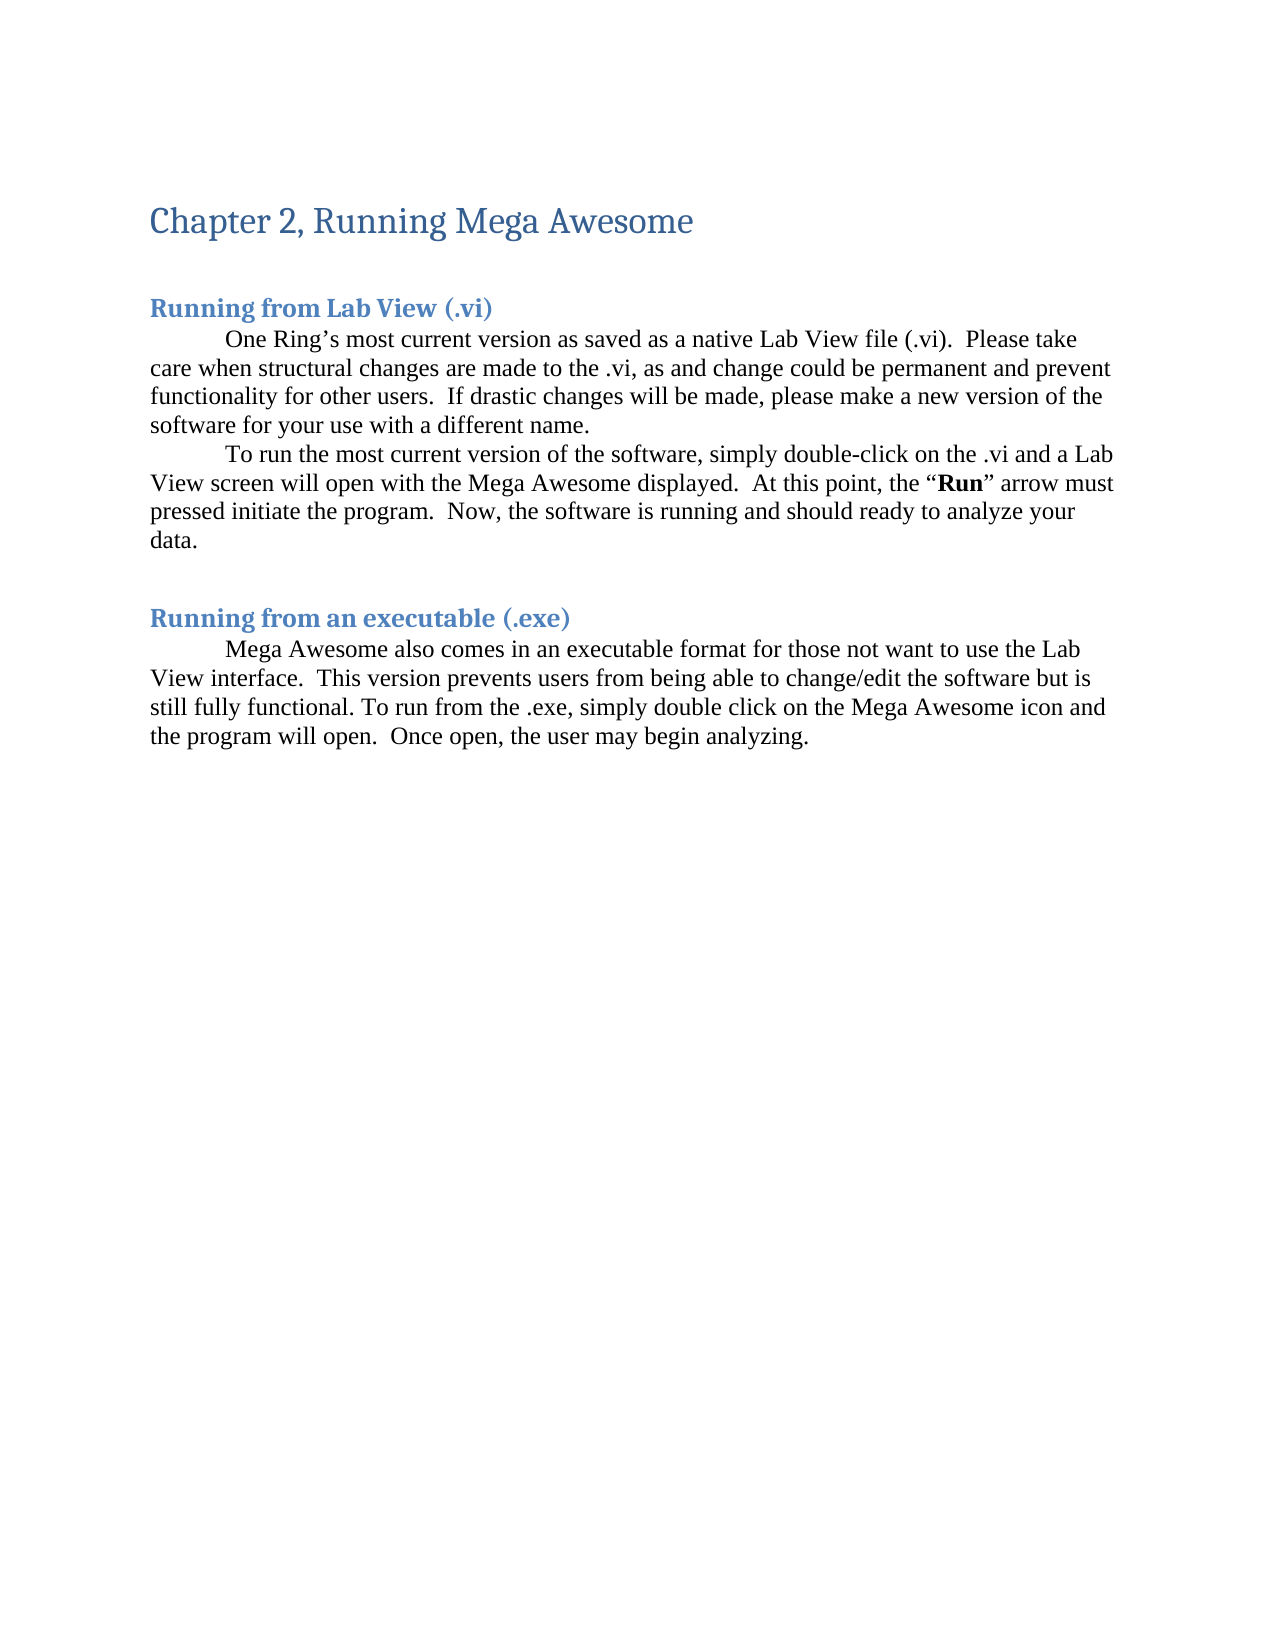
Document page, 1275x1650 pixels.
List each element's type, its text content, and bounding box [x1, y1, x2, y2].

text One Ring’s most current version as saved as a native Lab View file (.vi). Please take care when structural changes are made to the .vi, as and change could be permanent and prevent functionality for other users. If drastic changes will be made, please make a new version of the software for your use with a different name. [150, 324, 1125, 439]
text Mega Awesome also comes in an executable format for those not want to use the Lab View interface. This version prevents users from being able to change/edit the software but is still fully functional. To run from the .exe, simply double click on the Mega Awesome icon and the program will open. Once open, the user may begin analyzing. [150, 634, 1125, 749]
subtitle Chapter 2, Running Mega Awesome [150, 200, 1125, 243]
text To run the most current version of the software, simply double-click on the .vi and a Lab View screen will open with the Mega Awesome displayed. At this point, the “Run” arrow must pressed initiate the program. Now, the software is running and should ready to analyze your data. [150, 439, 1125, 554]
subtitle Running from an executable (.exe) [150, 603, 1125, 634]
subtitle Running from Lab View (.vi) [150, 293, 1125, 324]
